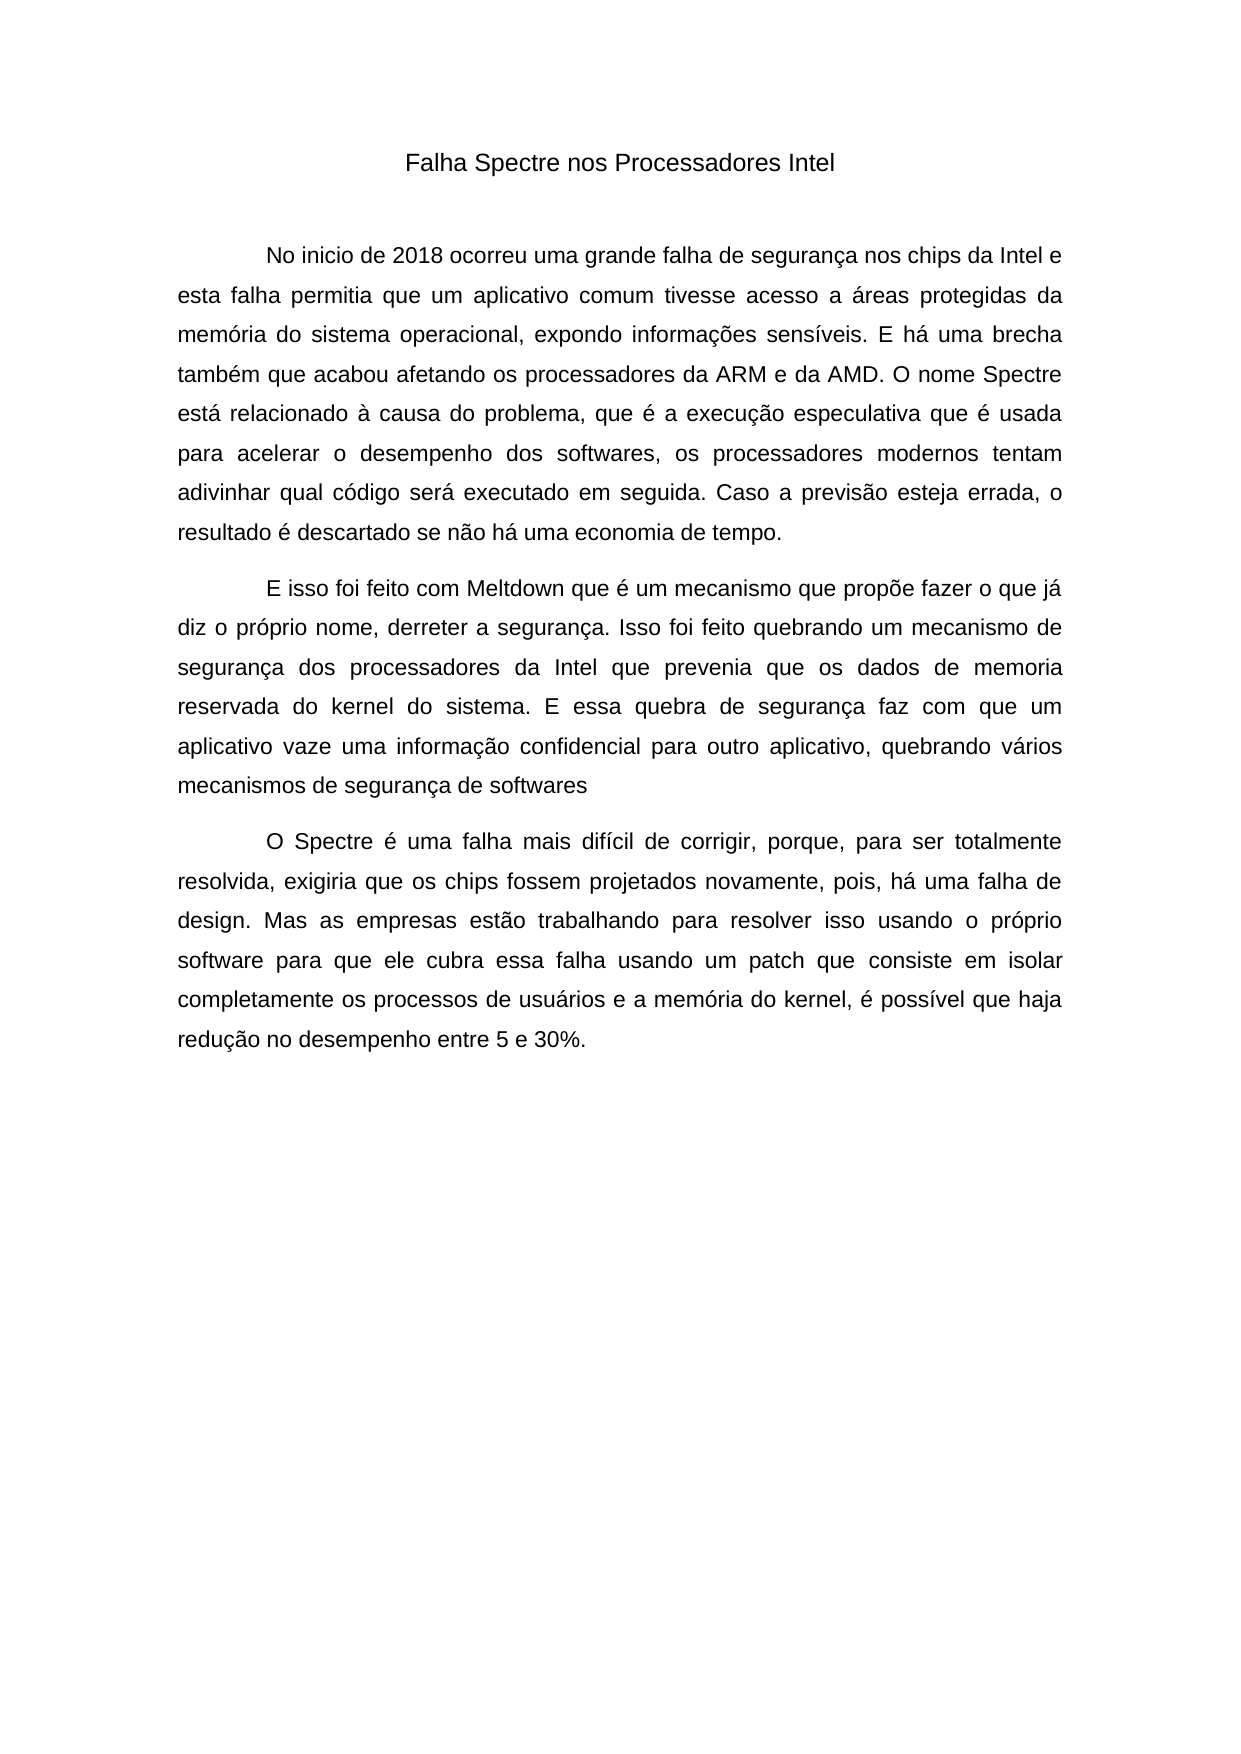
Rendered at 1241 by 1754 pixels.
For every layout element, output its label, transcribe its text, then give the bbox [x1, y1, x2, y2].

text E isso foi feito com Meltdown que é um mecanismo que propõe fazer o que já diz o próprio nome, derreter a segurança. Isso foi feito quebrando um mecanismo de segurança dos processadores da Intel que prevenia que os dados de memoria reservada do kernel do sistema. E essa quebra de segurança faz com que um aplicativo vaze uma informação confidencial para outro aplicativo, quebrando vários mecanismos de segurança de softwares [177, 575, 1063, 798]
text Falha Spectre nos Processadores Intel [177, 148, 1063, 176]
text O Spectre é uma falha mais difícil de corrigir, porque, para ser totalmente resolvida, exigiria que os chips fossem projetados novamente, pois, há uma falha de design. Mas as empresas estão trabalhando para resolver isso usando o próprio software para que ele cubra essa falha usando um patch que consiste em isolar completamente os processos de usuários e a memória do kernel, é possível que haja redução no desempenho entre 5 e 30%. [177, 828, 1063, 1052]
text No inicio de 2018 ocorreu uma grande falha de segurança nos chips da Intel e esta falha permitia que um aplicativo comum tivesse acesso a áreas protegidas da memória do sistema operacional, expondo informações sensíveis. E há uma brecha também que acabou afetando os processadores da ARM e da AMD. O nome Spectre está relacionado à causa do problema, que é a execução especulativa que é usada para acelerar o desempenho dos softwares, os processadores modernos tentam adivinhar qual código será executado em seguida. Caso a previsão esteja errada, o resultado é descartado se não há uma economia de tempo. [177, 242, 1063, 545]
